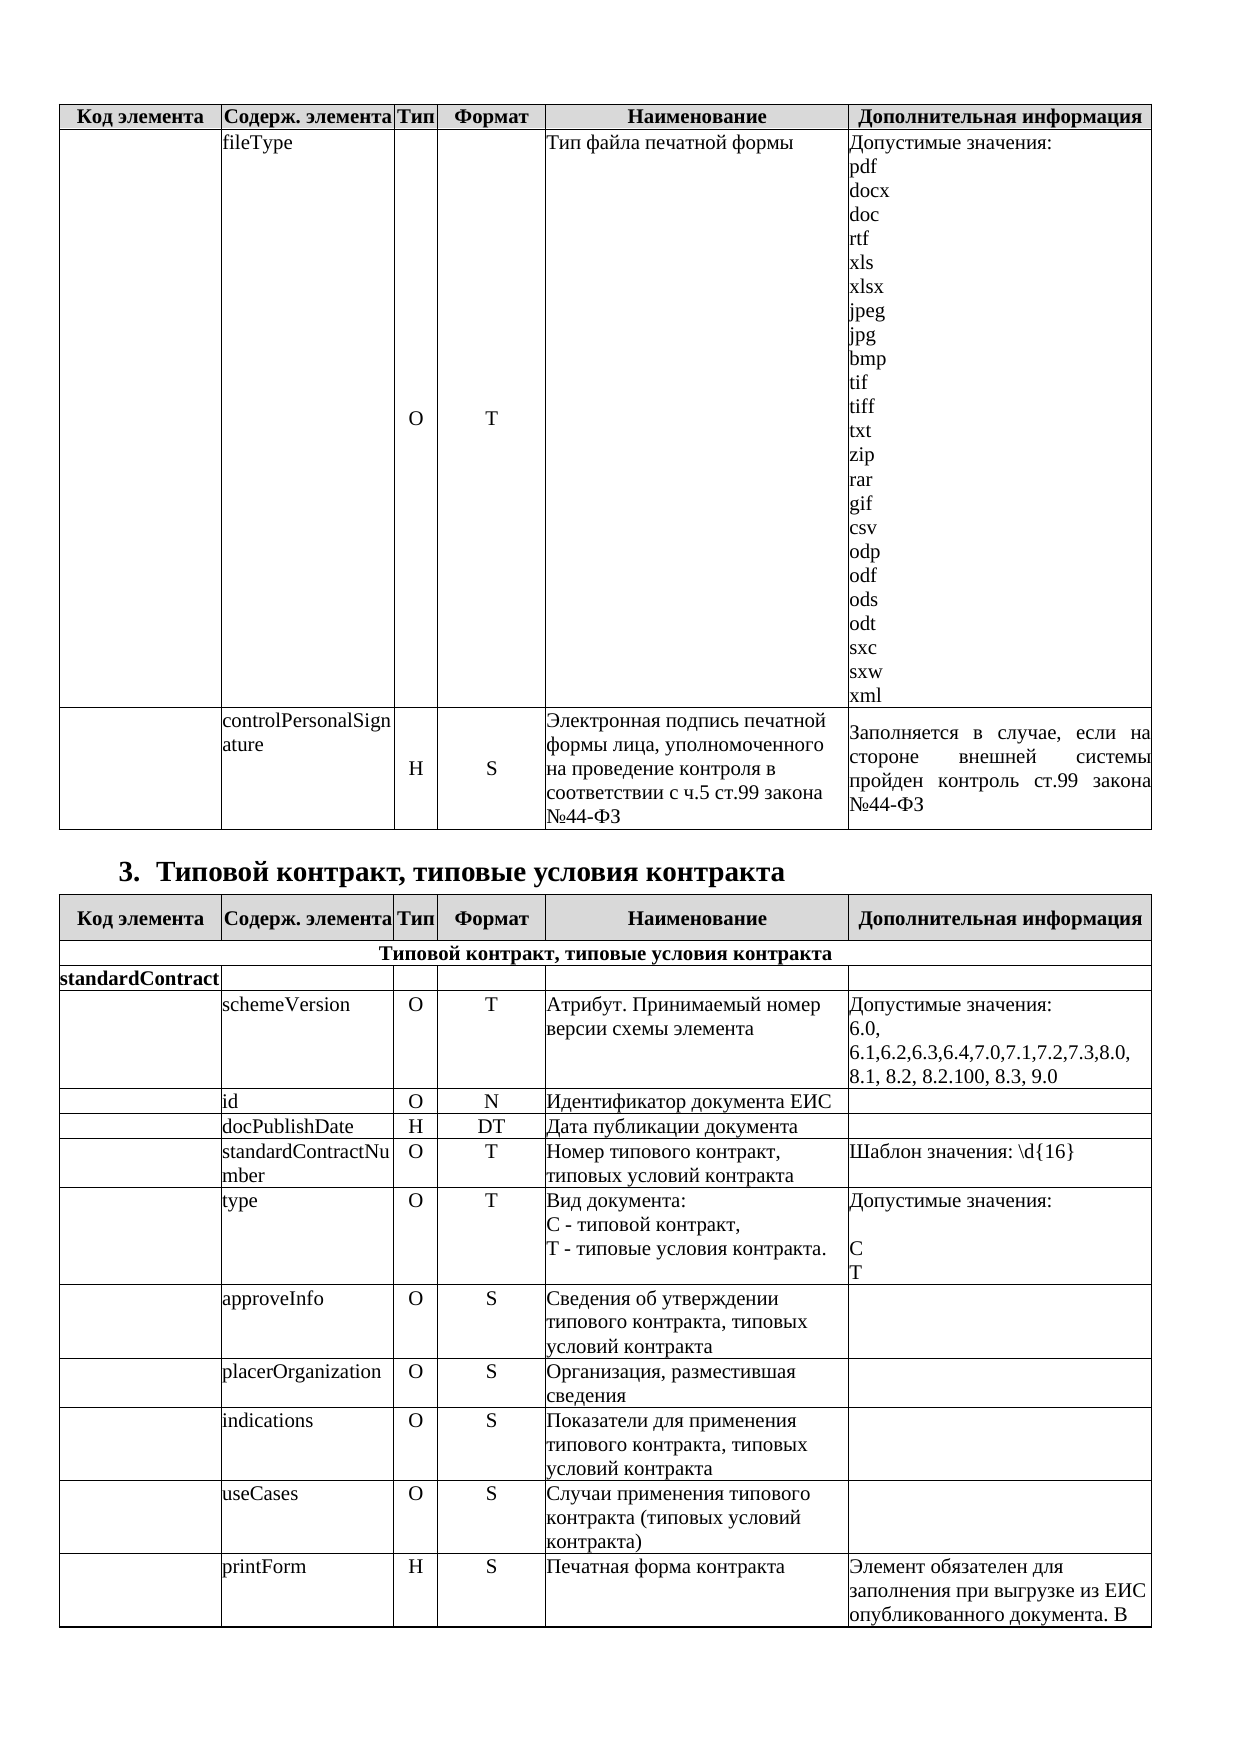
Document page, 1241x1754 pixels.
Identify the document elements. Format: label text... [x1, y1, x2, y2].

table_cell О [394, 1089, 437, 1113]
table_cell T [438, 1188, 545, 1284]
table_header Содерж. элемента [222, 105, 394, 128]
table_cell [60, 708, 221, 828]
table_cell id [222, 1089, 393, 1113]
table_cell [546, 966, 848, 990]
table_cell schemeVersion [222, 991, 393, 1088]
table_cell standardContract [60, 966, 221, 990]
table_header Дополнительная информация [849, 895, 1151, 940]
table_cell [394, 966, 437, 990]
table_header Формат [438, 895, 545, 940]
table_cell S [438, 708, 545, 828]
table_cell Заполняется в случае, если на стороне внешней системы пройден контроль ст.99 закона №44-ФЗ [849, 708, 1151, 828]
table_cell [849, 966, 1151, 990]
table_cell S [438, 1408, 545, 1480]
table_cell Идентификатор документа ЕИС [546, 1089, 848, 1113]
table_cell [60, 1114, 221, 1138]
table_cell О [394, 1359, 437, 1407]
table_cell [60, 1139, 221, 1187]
table_header Тип [394, 895, 437, 940]
table_cell S [438, 1554, 545, 1626]
table_cell fileType [222, 130, 394, 707]
table_cell [60, 1089, 221, 1113]
table_header Наименование [546, 105, 848, 128]
table_cell printForm [222, 1554, 393, 1626]
table_cell Н [394, 1114, 437, 1138]
table_cell placerOrganization [222, 1359, 393, 1407]
table_cell [849, 1285, 1151, 1358]
table_cell Допустимые значения: С T [849, 1188, 1151, 1284]
table_cell S [438, 1285, 545, 1358]
table_cell [60, 130, 221, 707]
table_cell T [438, 1139, 545, 1187]
table_cell О [394, 1408, 437, 1480]
table_cell Допустимые значения: 6.0, 6.1,6.2,6.3,6.4,7.0,7.1,7.2,7.3,8.0, 8.1, 8.2, 8.2.100, 8.3, 9.0 [849, 991, 1151, 1088]
table_cell [438, 966, 545, 990]
table_cell [849, 1481, 1151, 1553]
table_header Тип [395, 105, 437, 128]
table_cell Организация, разместившая сведения [546, 1359, 848, 1407]
table_cell Дата публикации документа [546, 1114, 848, 1138]
table_cell [60, 1285, 221, 1358]
table_cell О [394, 1481, 437, 1553]
table_cell Вид документа: С - типовой контракт, Т - типовые условия контракта. [546, 1188, 848, 1284]
table_cell Номер типового контракт, типовых условий контракта [546, 1139, 848, 1187]
table_cell S [438, 1359, 545, 1407]
table_cell [849, 1089, 1151, 1113]
table_cell H [394, 1554, 437, 1626]
table_cell Допустимые значения: pdf docx doc rtf xls xlsx jpeg jpg bmp tif tiff txt zip rar gif csv odp odf ods odt sxc sxw xml [849, 130, 1151, 707]
table_cell Атрибут. Принимаемый номер версии схемы элемента [546, 991, 848, 1088]
table_cell controlPersonalSignature [222, 708, 394, 828]
table_cell standardContractNumber [222, 1139, 393, 1187]
table_cell О [394, 1139, 437, 1187]
subtitle Типовой контракт, типовые условия контракта [118, 854, 1152, 888]
table_cell Т [438, 991, 545, 1088]
table_header Содерж. элемента [222, 895, 393, 940]
table_cell Сведения об утверждении типового контракта, типовых условий контракта [546, 1285, 848, 1358]
table_cell Электронная подпись печатной формы лица, уполномоченного на проведение контроля в соответствии с ч.5 ст.99 закона №44-ФЗ [546, 708, 848, 828]
table_cell [849, 1359, 1151, 1407]
table_cell Случаи применения типового контракта (типовых условий контракта) [546, 1481, 848, 1553]
table_cell [60, 1554, 221, 1626]
table_cell indications [222, 1408, 393, 1480]
table_cell [60, 1188, 221, 1284]
table_cell Шаблон значения: \d{16} [849, 1139, 1151, 1187]
table_cell Печатная форма контракта [546, 1554, 848, 1626]
table_cell Тип файла печатной формы [546, 130, 848, 707]
table_cell Типовой контракт, типовые условия контракта [60, 941, 1151, 965]
table_cell [60, 1359, 221, 1407]
table_cell T [438, 130, 545, 707]
table_cell S [438, 1481, 545, 1553]
table_cell О [394, 1285, 437, 1358]
table_header Код элемента [60, 895, 221, 940]
table_cell [60, 1481, 221, 1553]
table_cell Показатели для применения типового контракта, типовых условий контракта [546, 1408, 848, 1480]
table_cell [60, 1408, 221, 1480]
table_cell approveInfo [222, 1285, 393, 1358]
table_header Наименование [546, 895, 848, 940]
table_cell О [394, 1188, 437, 1284]
table_cell type [222, 1188, 393, 1284]
table_cell О [394, 991, 437, 1088]
table_cell О [395, 130, 437, 707]
table_cell Н [395, 708, 437, 828]
table_header Код элемента [60, 105, 221, 128]
table_header Дополнительная информация [849, 105, 1151, 128]
table_cell useCases [222, 1481, 393, 1553]
table_cell docPublishDate [222, 1114, 393, 1138]
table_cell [849, 1554, 1151, 1626]
table_cell [849, 1114, 1151, 1138]
table_cell N [438, 1089, 545, 1113]
table_cell [222, 966, 393, 990]
table_cell [849, 1408, 1151, 1480]
table_cell [60, 991, 221, 1088]
table_cell DT [438, 1114, 545, 1138]
table_header Формат [438, 105, 545, 128]
